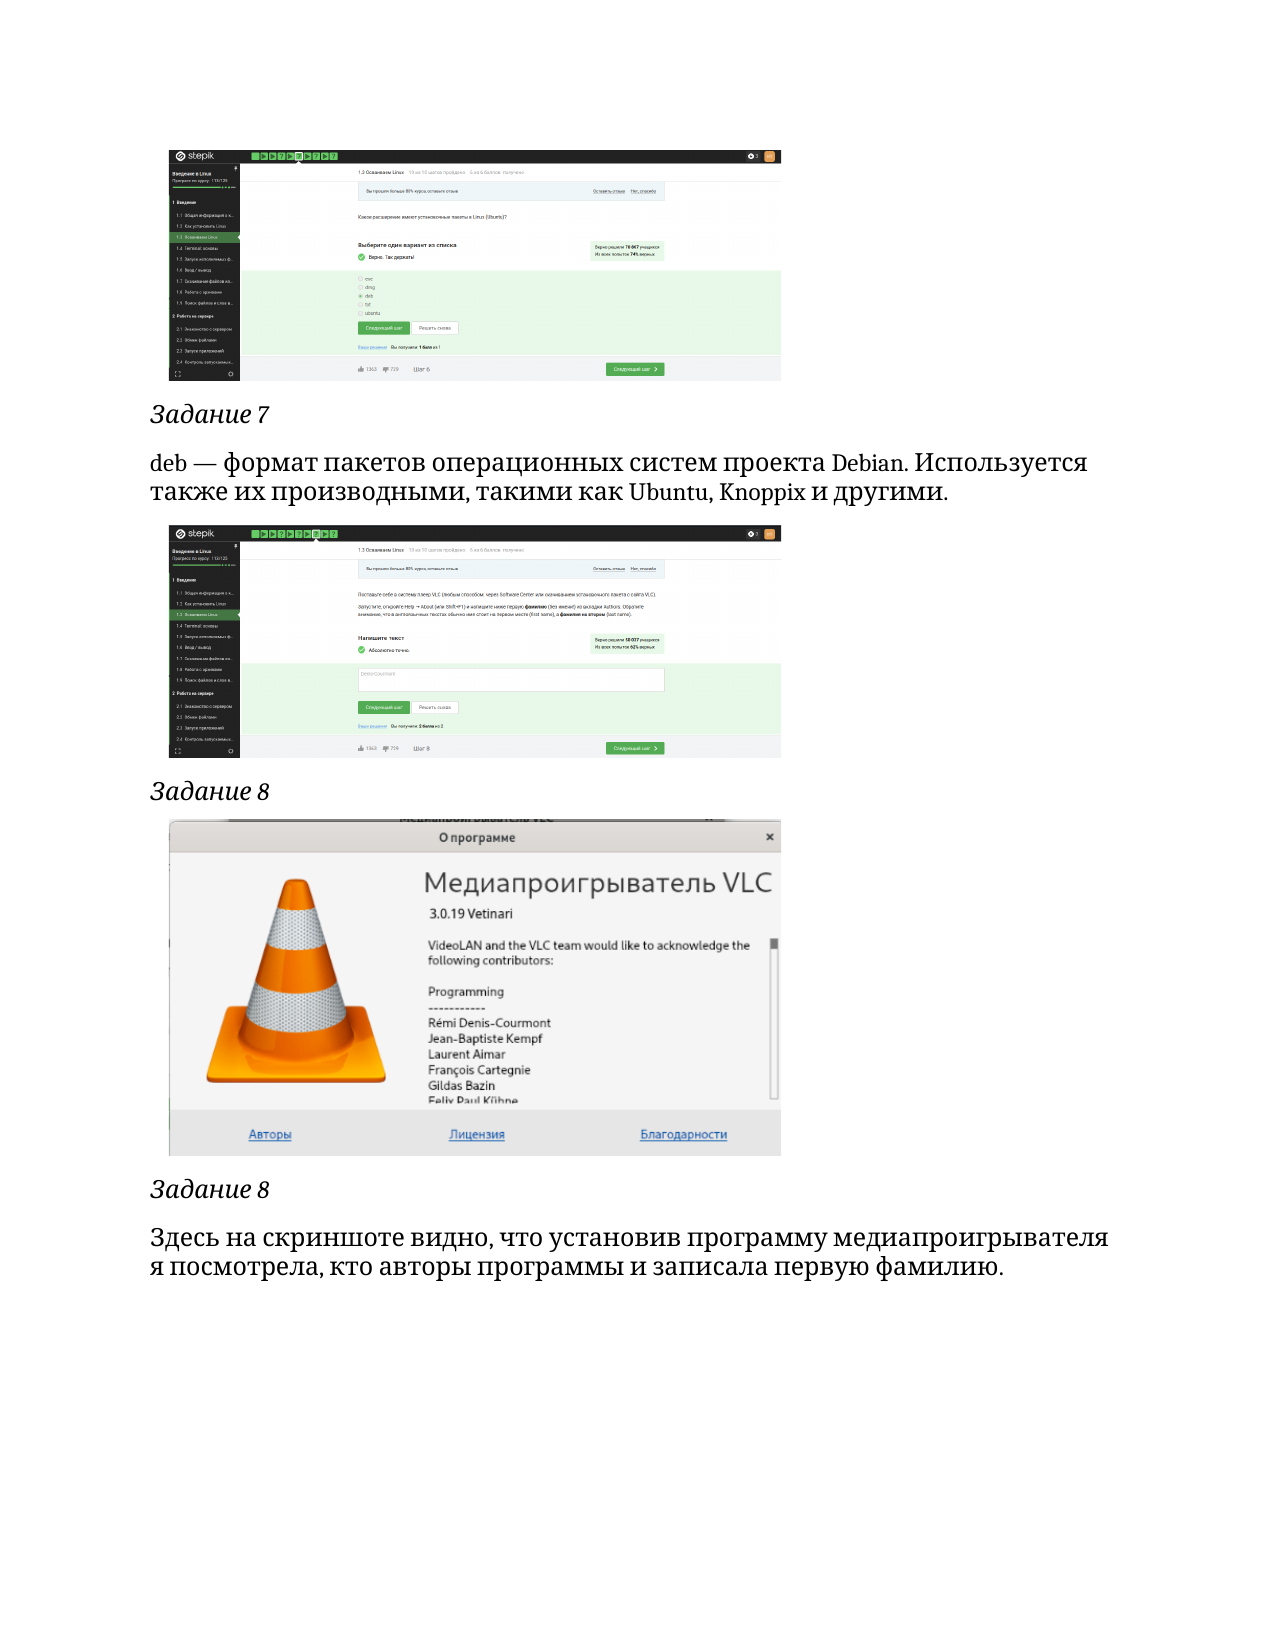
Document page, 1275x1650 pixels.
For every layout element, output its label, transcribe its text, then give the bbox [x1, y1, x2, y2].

text deb — формат пакетов операционных систем проекта Debian. Используется также их производными, такими как Ubuntu, Knoppix и другими. [150, 449, 1125, 506]
text Задание 7 [150, 401, 1125, 430]
picture [168, 150, 782, 381]
text Задание 8 [150, 778, 1125, 807]
text Здесь на скриншоте видно, что установив программу медиапроигрывателя я посмотрела, кто авторы программы и записала первую фамилию. [150, 1224, 1125, 1281]
picture [168, 525, 782, 758]
picture [168, 819, 782, 1156]
text Задание 8 [150, 1176, 1125, 1205]
